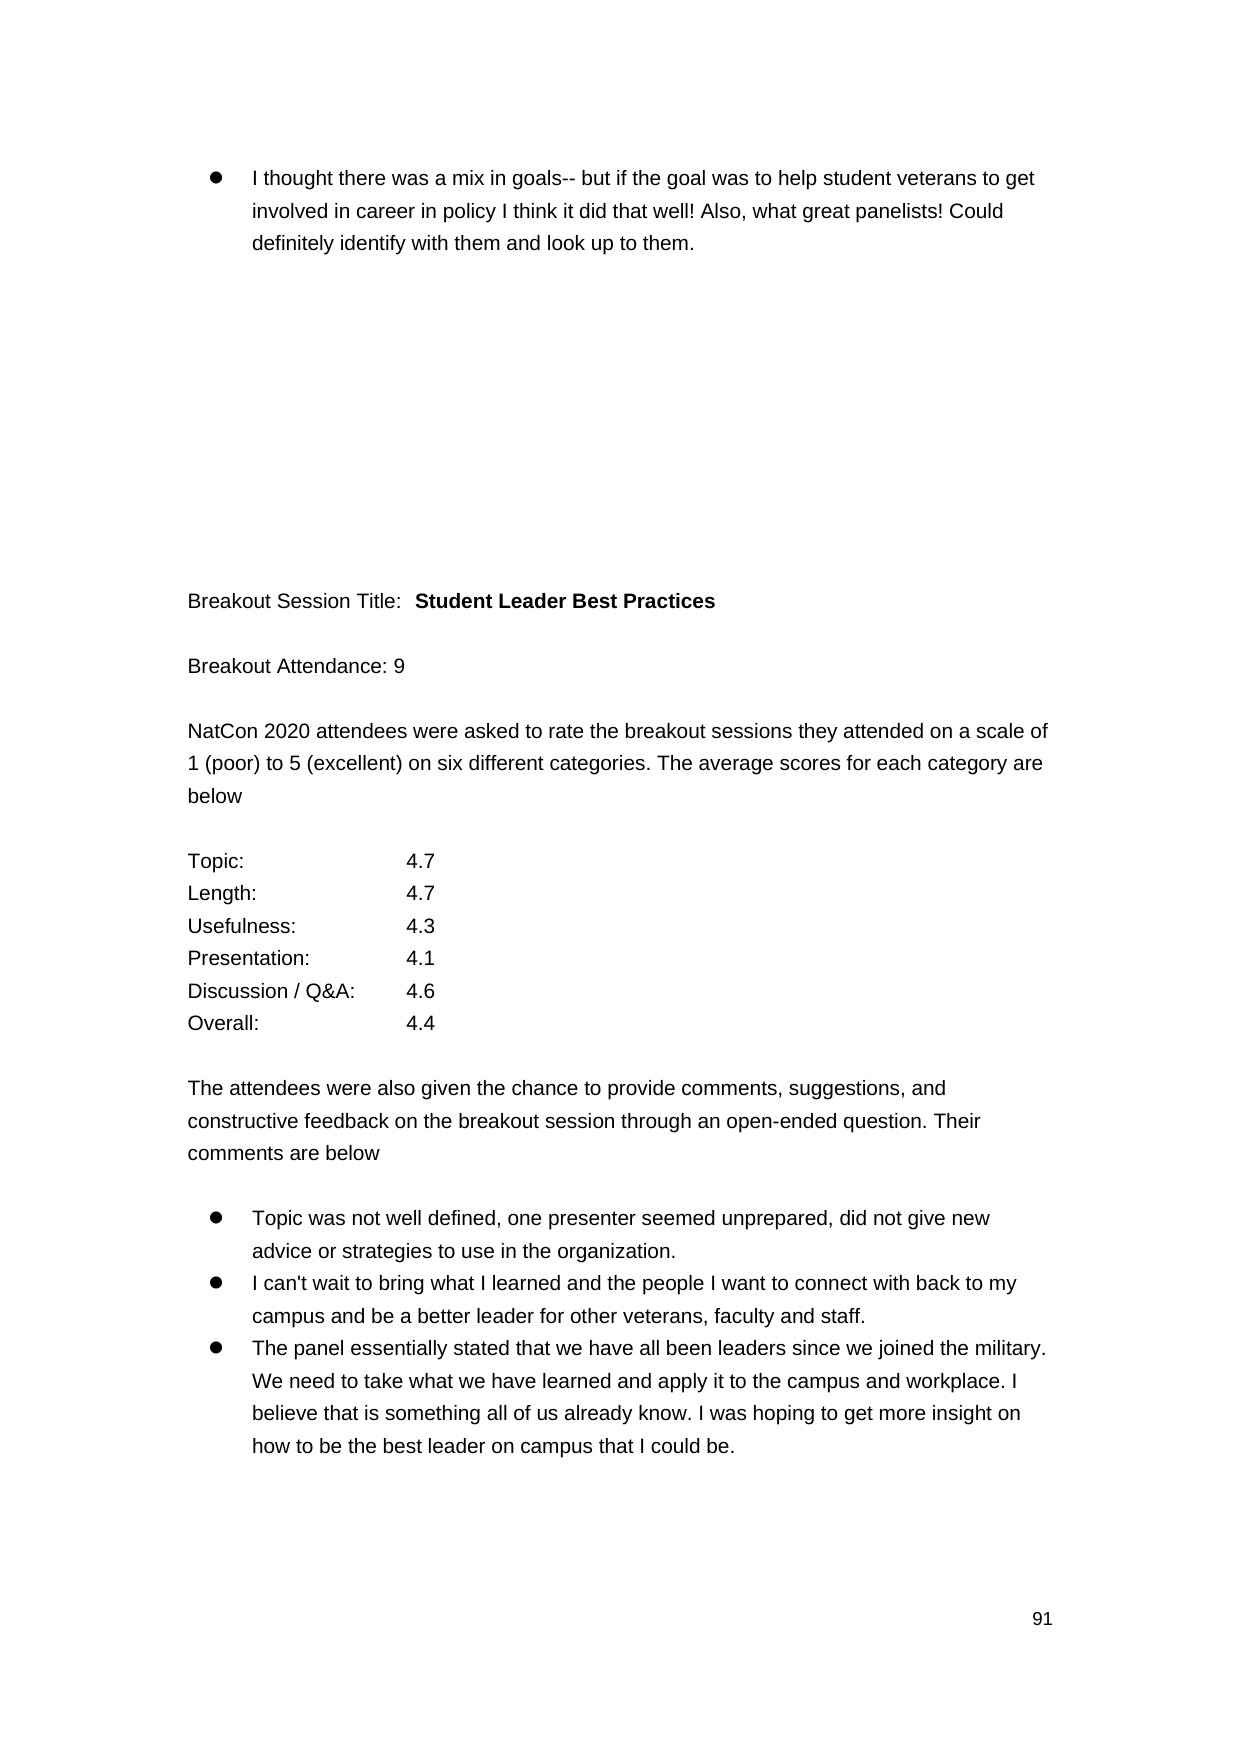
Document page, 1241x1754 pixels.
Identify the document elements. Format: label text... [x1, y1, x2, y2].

text Usefulness: 4.3 [187, 909, 1053, 942]
text NatCon 2020 attendees were asked to rate the breakout sessions they attended on a scale of 1 (poor) to 5 (excellent) on six different categories. The average scores for each category are below [187, 714, 1053, 812]
list The panel essentially stated that we have all been leaders since we joined the military. We need to take what we have learned and apply it to the campus and workplace. I believe that is something all of us already know. I was hoping to get more insight on how to be the best leader on campus that I could be. [208, 1332, 1053, 1462]
list I thought there was a mix in goals-- but if the goal was to help student veterans to get involved in career in policy I think it did that well! Also, what great panelists! Could definitely identify with them and look up to them. [208, 162, 1053, 259]
text The attendees were also given the chance to provide comments, suggestions, and constructive feedback on the breakout session through an open-ended question. Their comments are below [187, 1072, 1053, 1169]
list I can't wait to bring what I learned and the people I want to connect with back to my campus and be a better leader for other veterans, faculty and staff. [208, 1267, 1053, 1332]
text Discussion / Q&A: 4.6 [187, 974, 1053, 1007]
list Topic was not well defined, one presenter seemed unprepared, did not give new advice or strategies to use in the organization. [208, 1202, 1053, 1267]
text Length: 4.7 [187, 877, 1053, 909]
text Breakout Attendance: 9 [187, 649, 1053, 682]
text Breakout Session Title: Student Leader Best Practices [187, 584, 1053, 617]
text Topic: 4.7 [187, 844, 1053, 877]
text Presentation: 4.1 [187, 942, 1053, 974]
text Overall: 4.4 [187, 1007, 1053, 1039]
